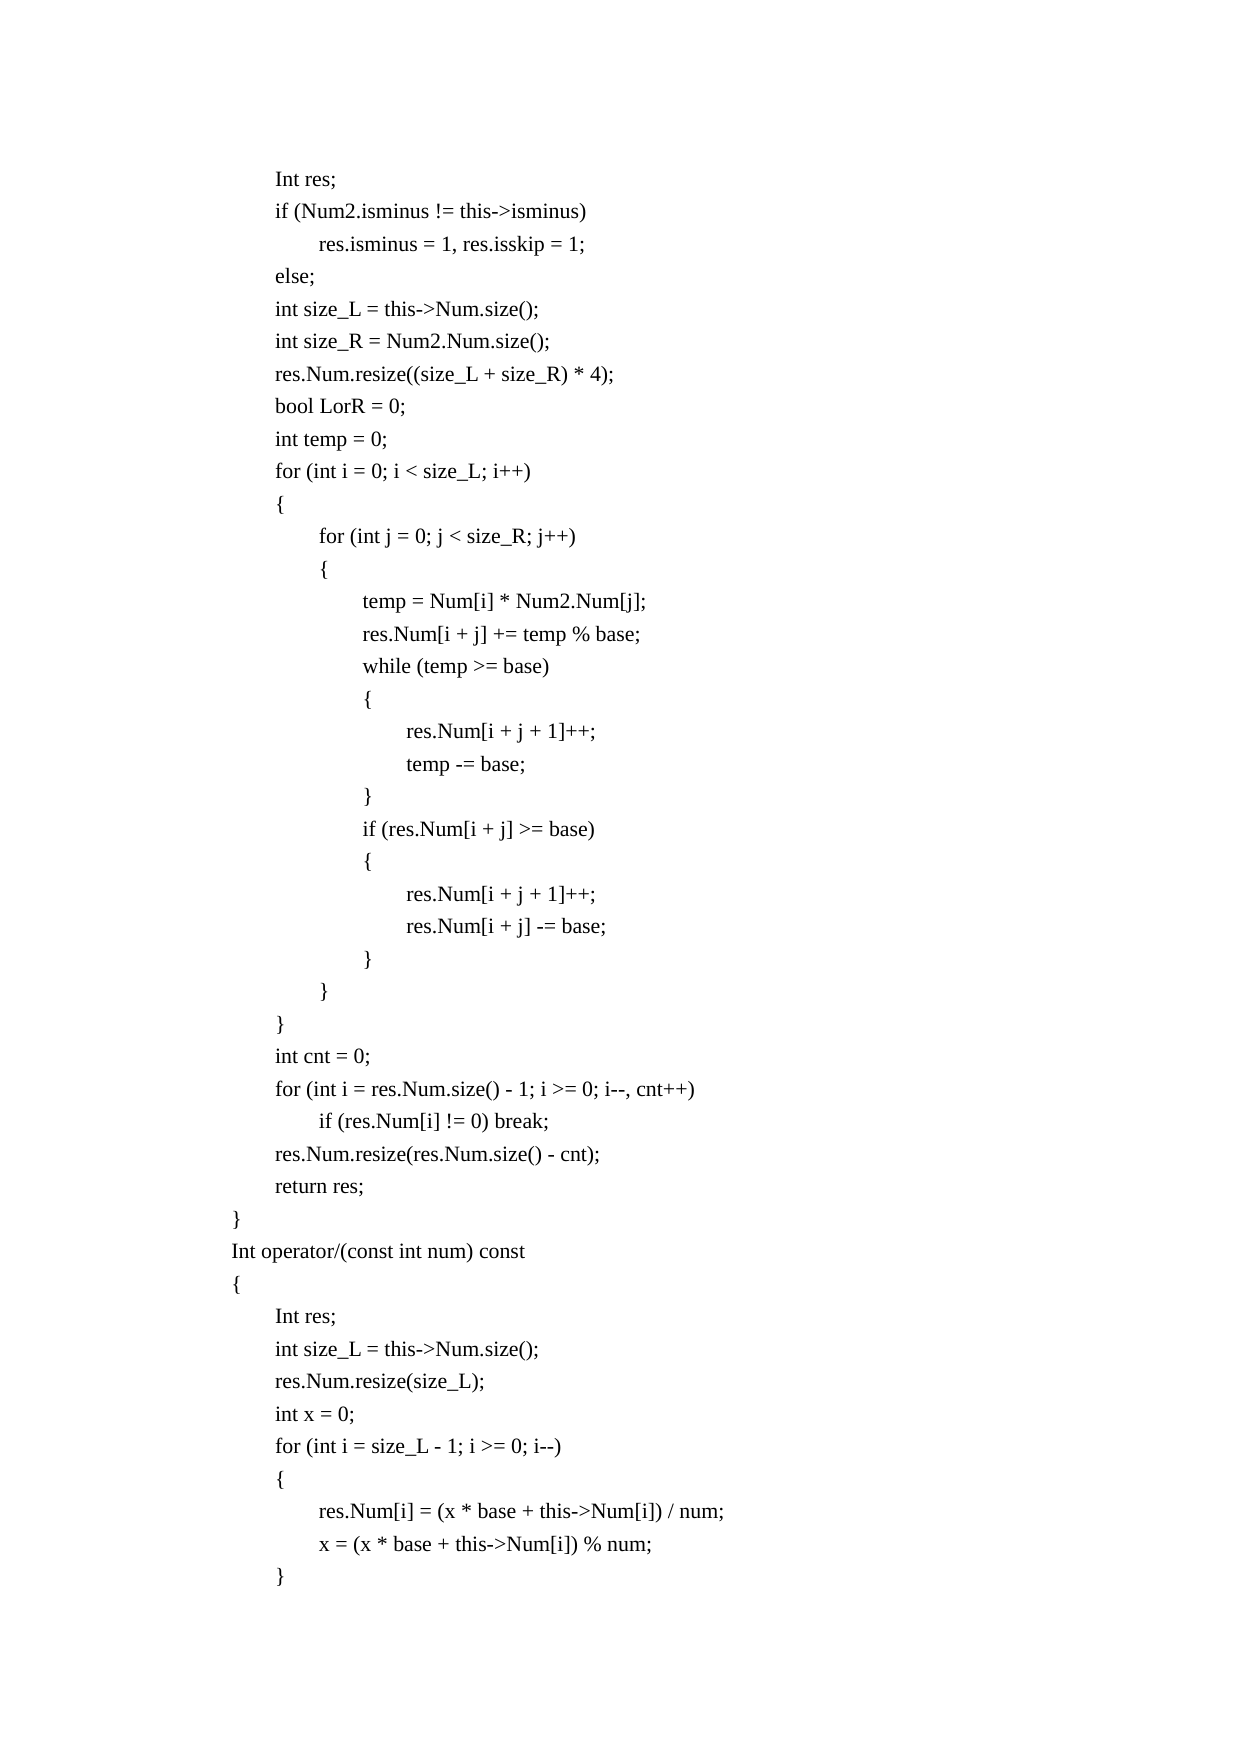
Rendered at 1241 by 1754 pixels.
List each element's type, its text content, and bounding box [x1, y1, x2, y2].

text bool LorR = 0; [187, 389, 1053, 422]
text res.Num[i + j] += temp % base; [187, 617, 1053, 649]
text int temp = 0; [187, 422, 1053, 454]
text if (res.Num[i] != 0) break; [187, 1104, 1053, 1137]
text if (Num2.isminus != this->isminus) [187, 194, 1053, 227]
text for (int i = 0; i < size_L; i++) [187, 454, 1053, 487]
text { [187, 552, 1053, 584]
text res.Num[i] = (x * base + this->Num[i]) / num; [187, 1494, 1053, 1527]
text Int operator/(const int num) const [187, 1234, 1053, 1267]
text while (temp >= base) [187, 649, 1053, 682]
text for (int i = size_L - 1; i >= 0; i--) [187, 1429, 1053, 1462]
text res.isminus = 1, res.isskip = 1; [187, 227, 1053, 259]
text } [187, 974, 1053, 1007]
text res.Num.resize(size_L); [187, 1364, 1053, 1397]
text int size_L = this->Num.size(); [187, 292, 1053, 324]
text res.Num.resize((size_L + size_R) * 4); [187, 357, 1053, 389]
text if (res.Num[i + j] >= base) [187, 812, 1053, 844]
text { [187, 1267, 1053, 1299]
text temp = Num[i] * Num2.Num[j]; [187, 584, 1053, 617]
text } [187, 779, 1053, 812]
text temp -= base; [187, 747, 1053, 779]
text { [187, 487, 1053, 519]
text { [187, 682, 1053, 714]
text } [187, 942, 1053, 974]
text } [187, 1202, 1053, 1234]
text int cnt = 0; [187, 1039, 1053, 1072]
text else; [187, 259, 1053, 292]
text res.Num[i + j + 1]++; [187, 877, 1053, 909]
text res.Num.resize(res.Num.size() - cnt); [187, 1137, 1053, 1169]
text int size_L = this->Num.size(); [187, 1332, 1053, 1364]
text return res; [187, 1169, 1053, 1202]
text Int res; [187, 162, 1053, 194]
text } [187, 1559, 1053, 1592]
text res.Num[i + j + 1]++; [187, 714, 1053, 747]
text for (int i = res.Num.size() - 1; i >= 0; i--, cnt++) [187, 1072, 1053, 1104]
text Int res; [187, 1299, 1053, 1332]
text int x = 0; [187, 1397, 1053, 1429]
text { [187, 1462, 1053, 1494]
text { [187, 844, 1053, 877]
text res.Num[i + j] -= base; [187, 909, 1053, 942]
text for (int j = 0; j < size_R; j++) [187, 519, 1053, 552]
text int size_R = Num2.Num.size(); [187, 324, 1053, 357]
text x = (x * base + this->Num[i]) % num; [187, 1527, 1053, 1559]
text } [187, 1007, 1053, 1039]
